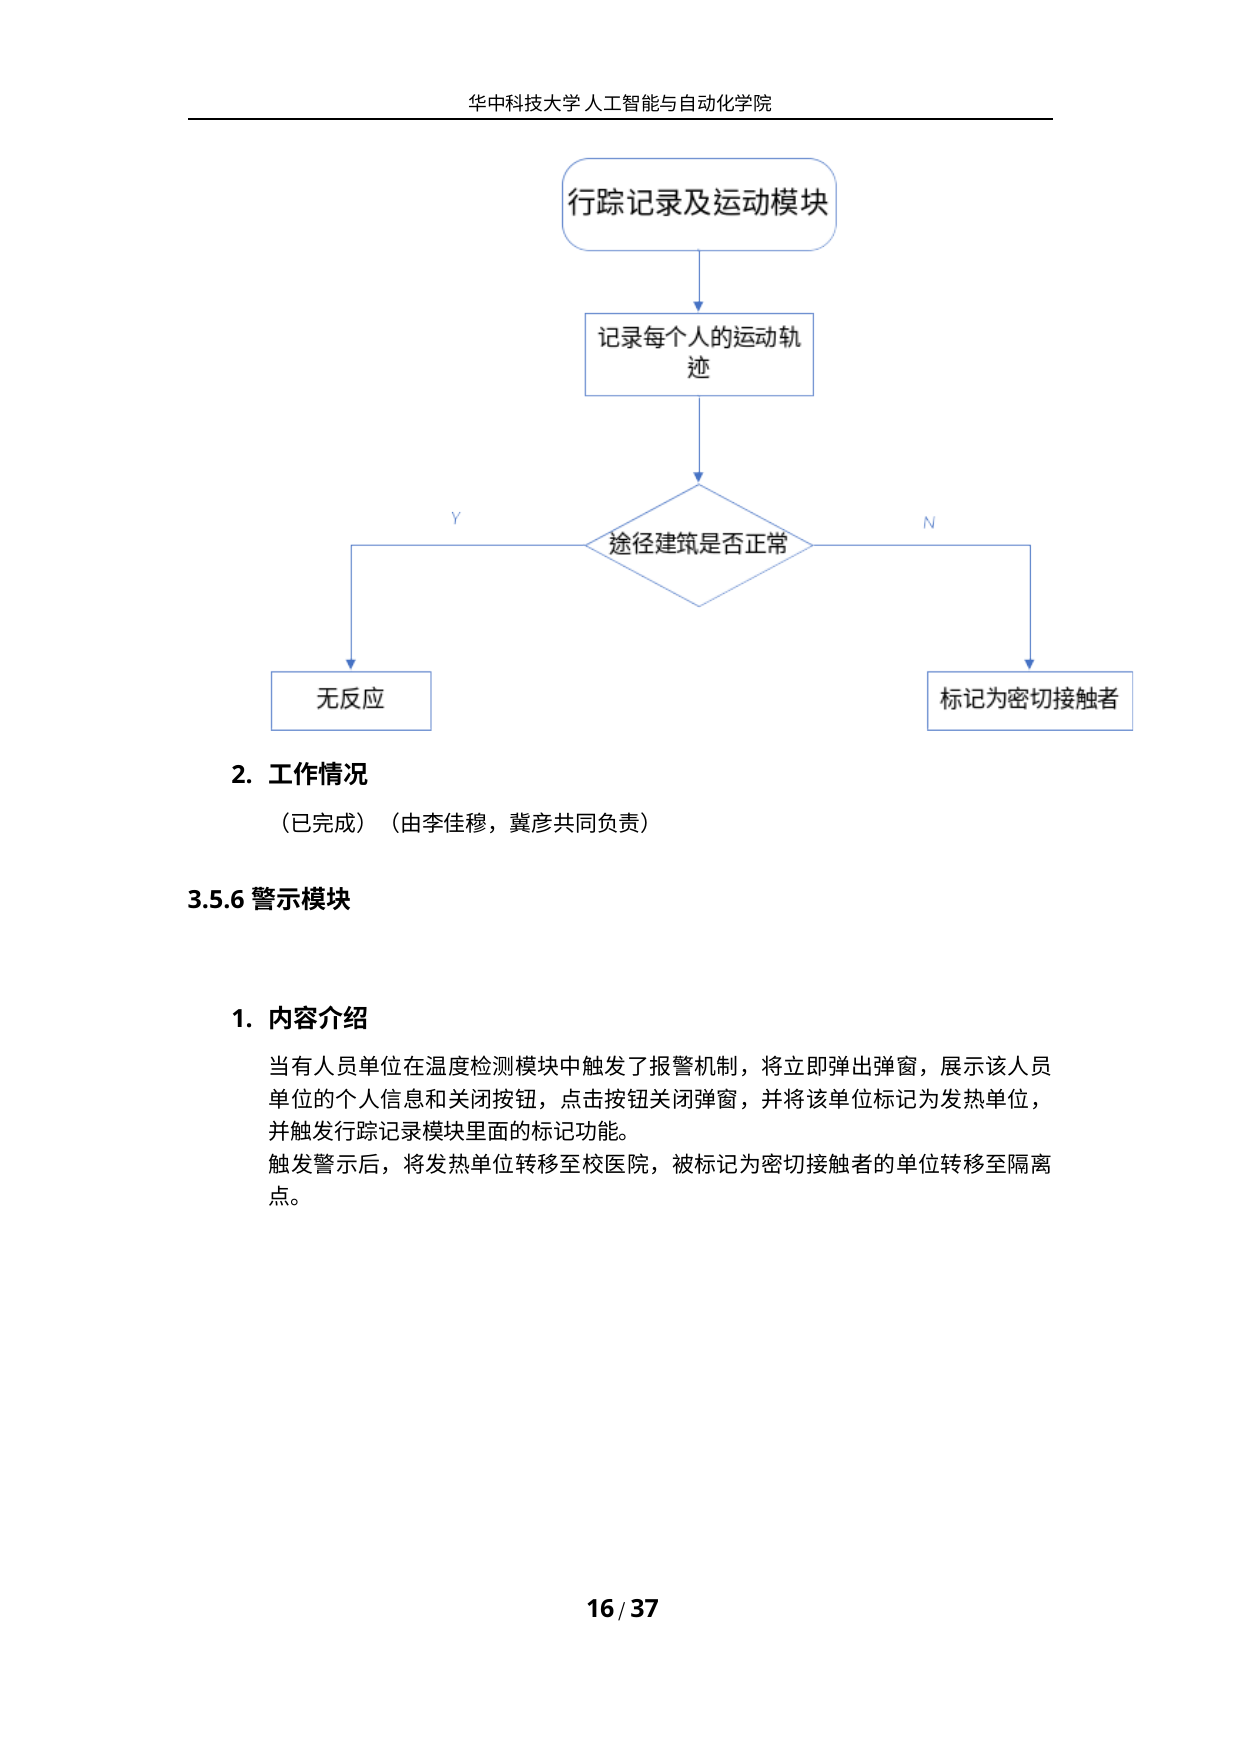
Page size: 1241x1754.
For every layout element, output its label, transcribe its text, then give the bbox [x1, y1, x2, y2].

list 当有人员单位在温度检测模块中触发了报警机制，将立即弹出弹窗，展示该人员单位的个人信息和关闭按钮，点击按钮关闭弹窗，并将该单位标记为发热单位，并触发行踪记录模块里面的标记功能。 [269, 1049, 1053, 1146]
list 工作情况 [231, 741, 1053, 806]
subtitle 3.5.6 警示模块 [187, 865, 1053, 930]
list 内容介绍 [231, 984, 1053, 1049]
list （已完成）（由李佳穆，冀彦共同负责） [269, 806, 1053, 838]
list 触发警示后，将发热单位转移至校医院，被标记为密切接触者的单位转移至隔离点。 [269, 1146, 1053, 1211]
